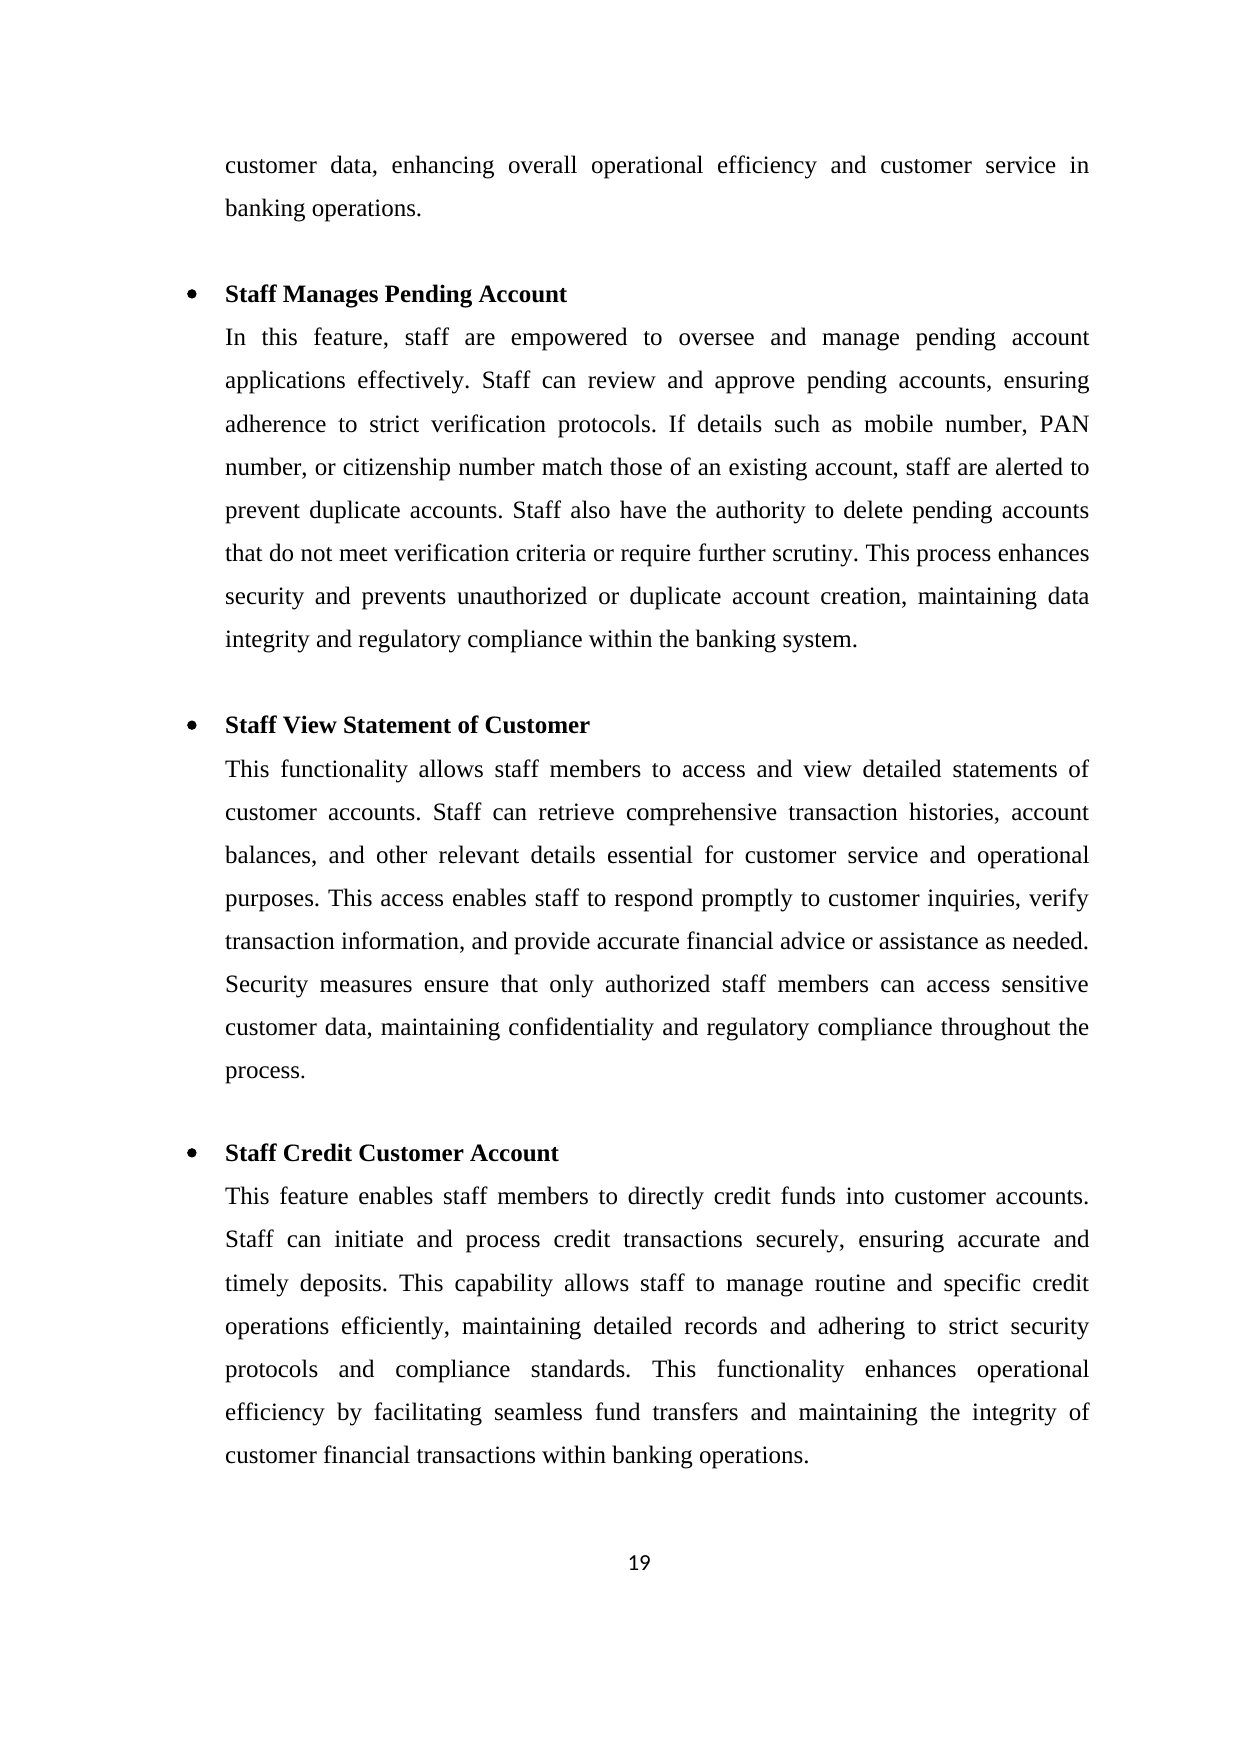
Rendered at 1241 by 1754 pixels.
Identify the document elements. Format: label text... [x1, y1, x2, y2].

list Staff View Statement of Customer [187, 581, 1090, 610]
list In this feature, staff are empowered to oversee and manage pending account applications effectively. Staff can review and approve pending accounts, ensuring adherence to strict verification protocols. If details such as mobile number, PAN number, or citizenship number match those of an existing account, staff are alerted to prevent duplicate accounts. Staff also have the authority to delete pending accounts that do not meet verification criteria or require further scrutiny. This process enhances security and prevents unauthorized or duplicate account creation, maintaining data integrity and regulatory compliance within the banking system. [225, 193, 1090, 524]
list Staff Manages Pending Account [187, 150, 1090, 179]
list This feature enables staff members to directly credit funds into customer accounts. Staff can initiate and process credit transactions securely, ensuring accurate and timely deposits. This capability allows staff to manage routine and specific credit operations efficiently, maintaining detailed records and adhering to strict security protocols and compliance standards. This functionality enhances operational efficiency by facilitating seamless fund transfers and maintaining the integrity of customer financial transactions within banking operations. [225, 1052, 1090, 1339]
list This functionality allows staff members to access and view detailed statements of customer accounts. Staff can retrieve comprehensive transaction histories, account balances, and other relevant details essential for customer service and operational purposes. This access enables staff to respond promptly to customer inquiries, verify transaction information, and provide accurate financial advice or assistance as needed. Security measures ensure that only authorized staff members can access sensitive customer data, maintaining confidentiality and regulatory compliance throughout the process. [225, 624, 1090, 955]
list Staff Credit Customer Account [187, 1009, 1090, 1038]
